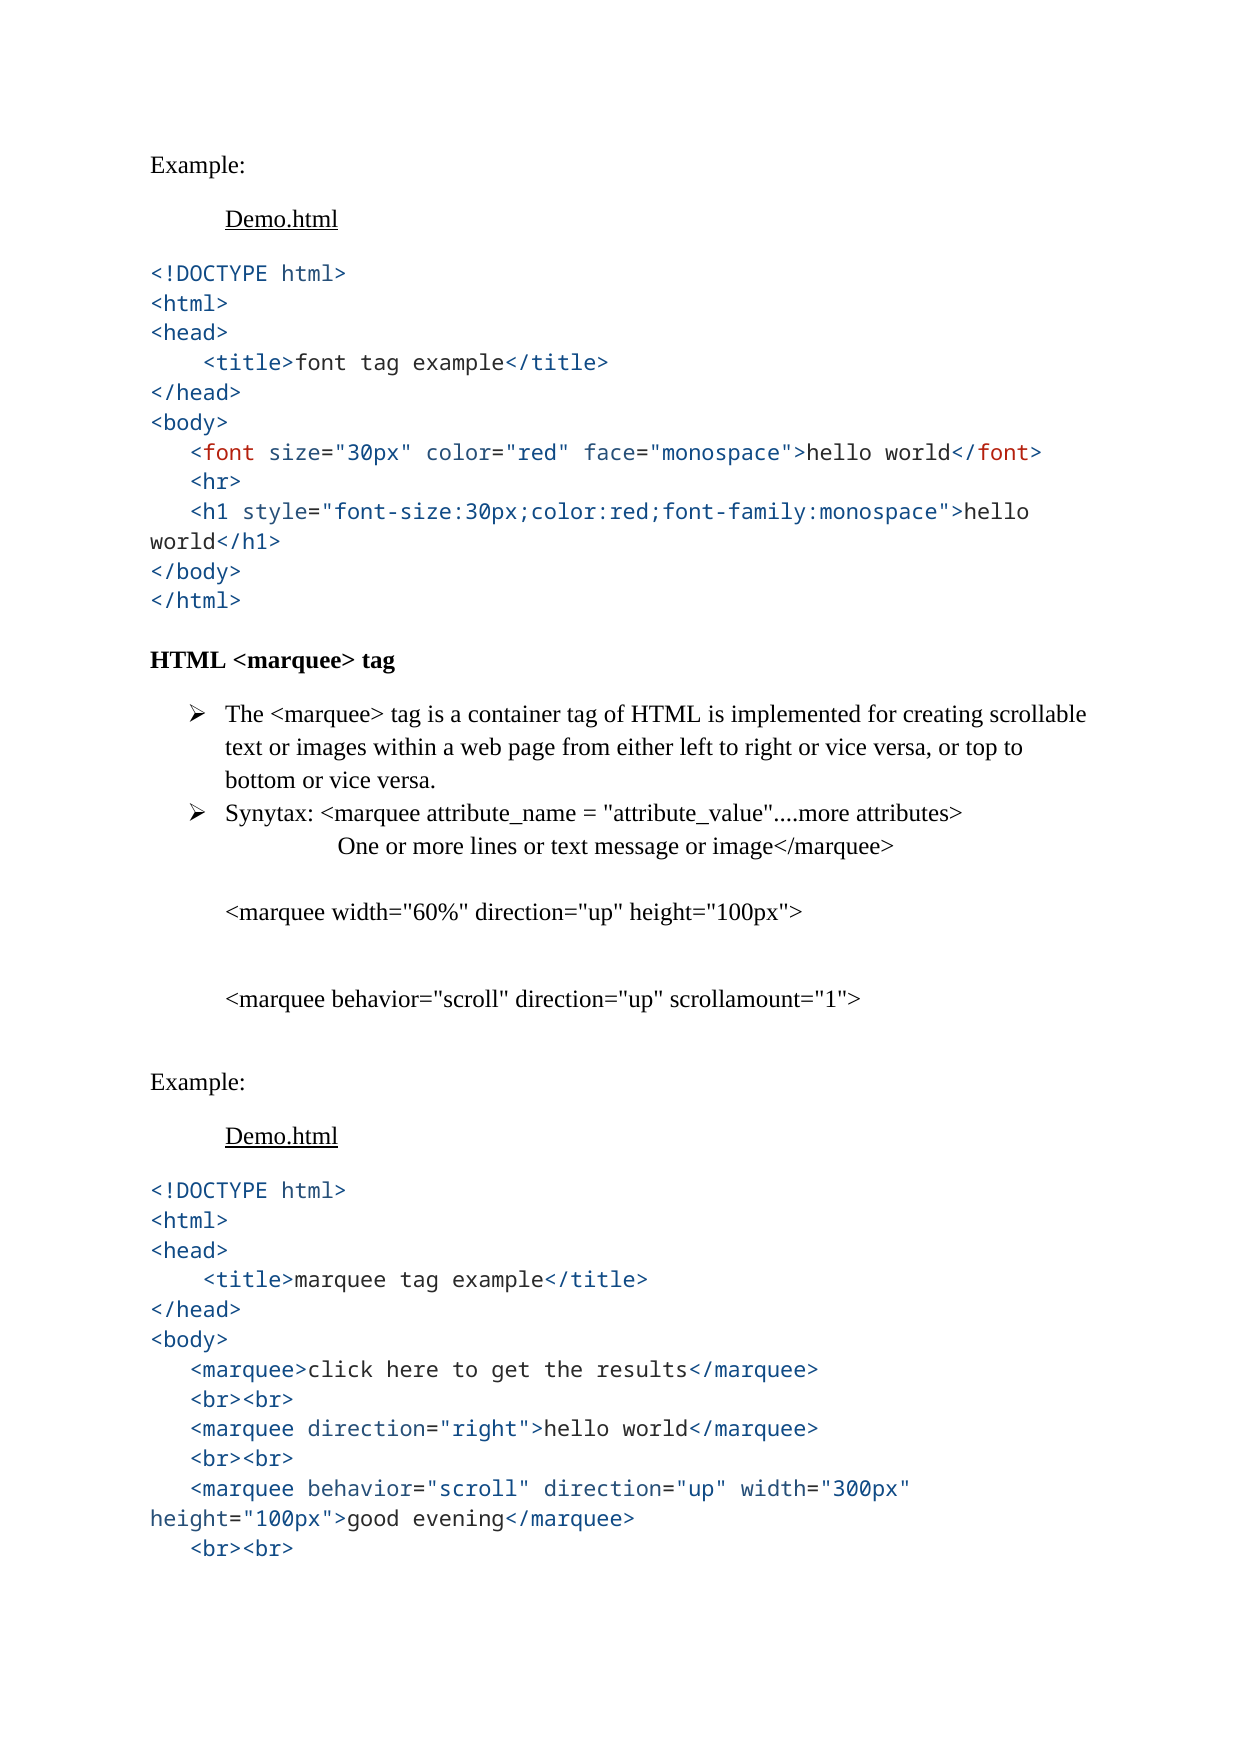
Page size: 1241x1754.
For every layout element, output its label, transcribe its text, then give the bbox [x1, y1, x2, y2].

list The <marquee> tag is a container tag of HTML is implemented for creating scrollable text or images within a web page from either left to right or vice versa, or top to bottom or vice versa. [187, 699, 1090, 794]
text <marquee>click here to get the results</marquee> [150, 1354, 1090, 1384]
text HTML <marquee> tag [150, 645, 1090, 674]
text <font size="30px" color="red" face="monospace">hello world</font> [150, 436, 1090, 466]
text <h1 style="font-size:30px;color:red;font-family:monospace">hello world</h1> [150, 496, 1090, 556]
text <marquee behavior="scroll" direction="up" width="300px" height="100px">good evening</marquee> [150, 1473, 1090, 1533]
text <html> [150, 287, 1090, 317]
text <head> [150, 317, 1090, 347]
text Example: [150, 1067, 1090, 1096]
text <head> [150, 1235, 1090, 1264]
text <marquee behavior="scroll" direction="up" scrollamount="1"> [150, 984, 1090, 1013]
text Example: [150, 150, 1090, 179]
text <!DOCTYPE html> [150, 1175, 1090, 1205]
text <br><br> [150, 1384, 1090, 1413]
text <hr> [150, 466, 1090, 496]
list Synytax: <marquee attribute_name = "attribute_value"....more attributes> [187, 798, 1090, 827]
text </head> [150, 377, 1090, 407]
text <br><br> [150, 1443, 1090, 1473]
text </head> [150, 1294, 1090, 1324]
text <title>marquee tag example</title> [150, 1264, 1090, 1294]
text <body> [150, 407, 1090, 436]
text <br><br> [150, 1533, 1090, 1562]
list <marquee width="60%" direction="up" height="100px"> [225, 897, 1090, 926]
text Demo.html [150, 204, 1090, 233]
text Demo.html [150, 1121, 1090, 1150]
text <html> [150, 1205, 1090, 1235]
text </body> [150, 556, 1090, 585]
text </html> [150, 585, 1090, 615]
text <!DOCTYPE html> [150, 258, 1090, 287]
text <title>font tag example</title> [150, 347, 1090, 377]
text <body> [150, 1324, 1090, 1354]
text <marquee direction="right">hello world</marquee> [150, 1413, 1090, 1443]
list One or more lines or text message or image</marquee> [225, 831, 1090, 860]
